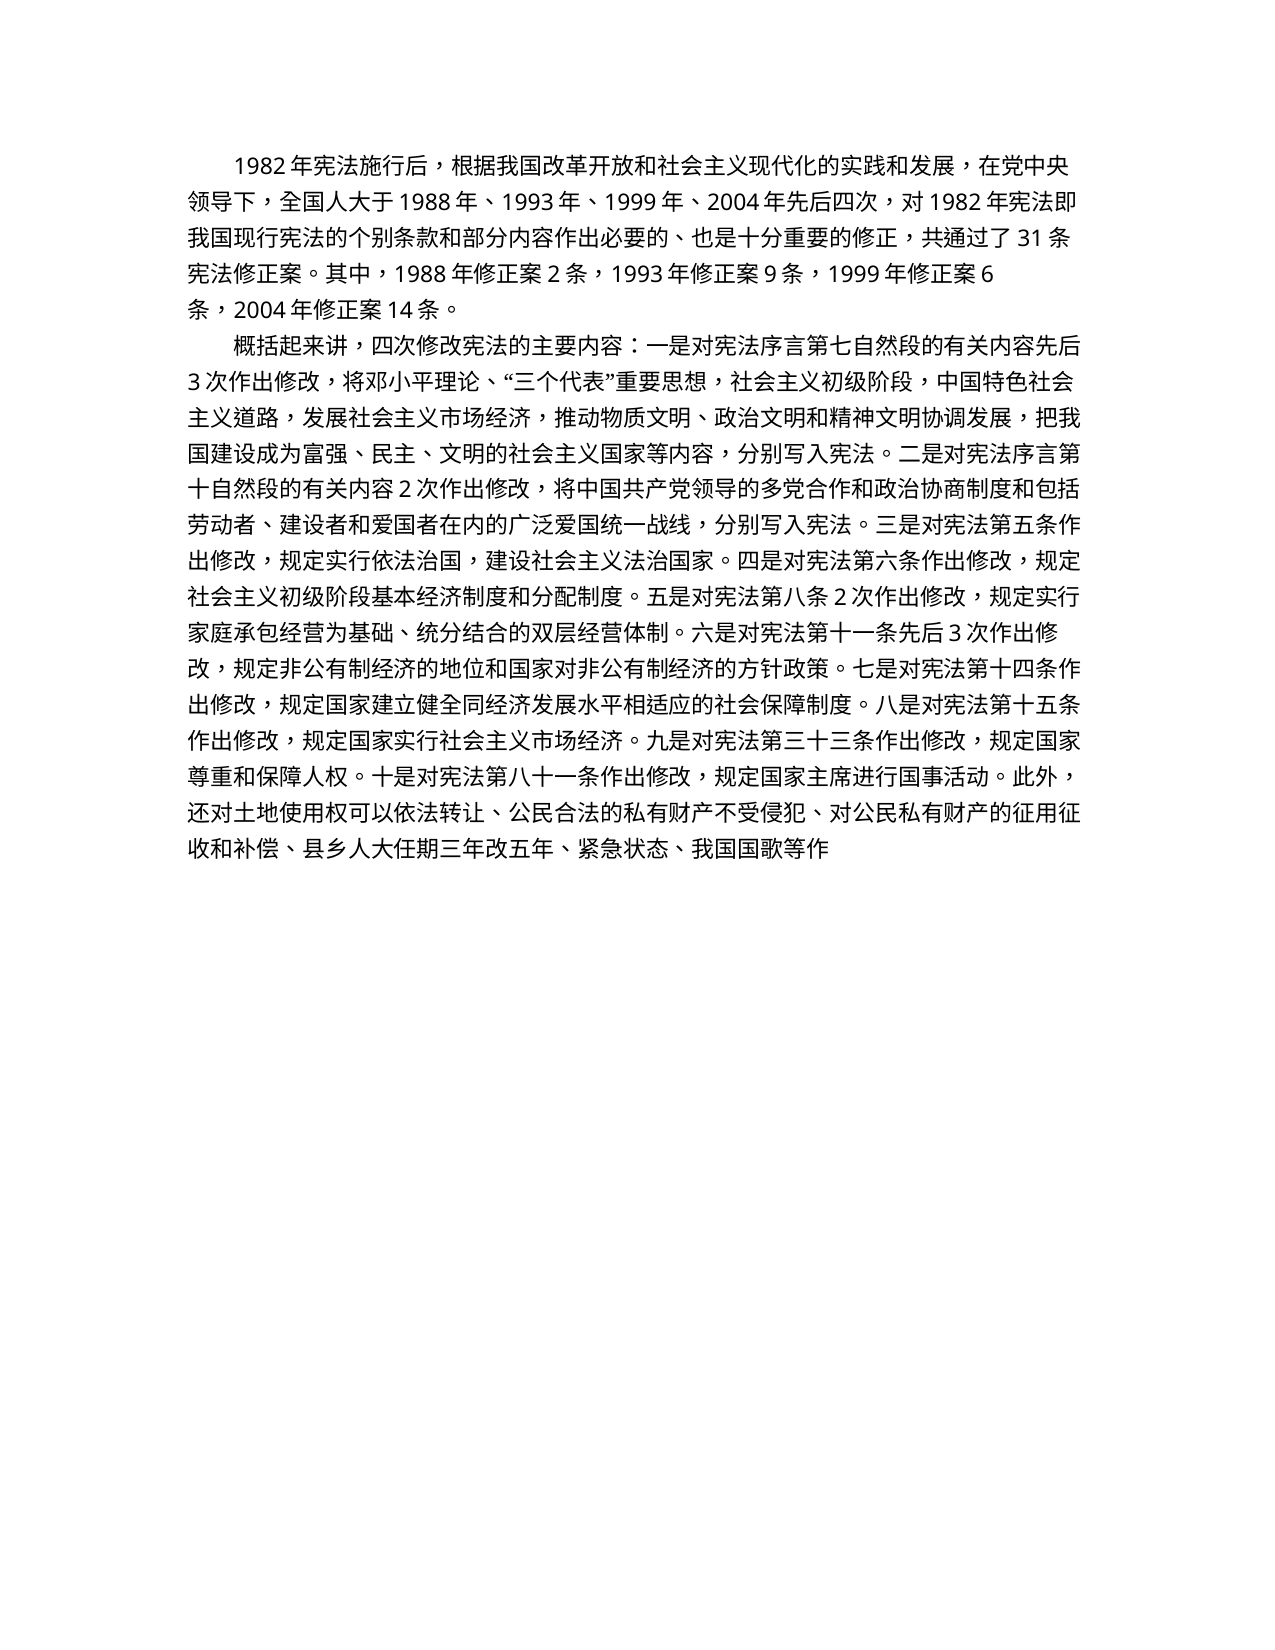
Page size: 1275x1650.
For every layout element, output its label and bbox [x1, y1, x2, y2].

text [187, 150, 1087, 864]
